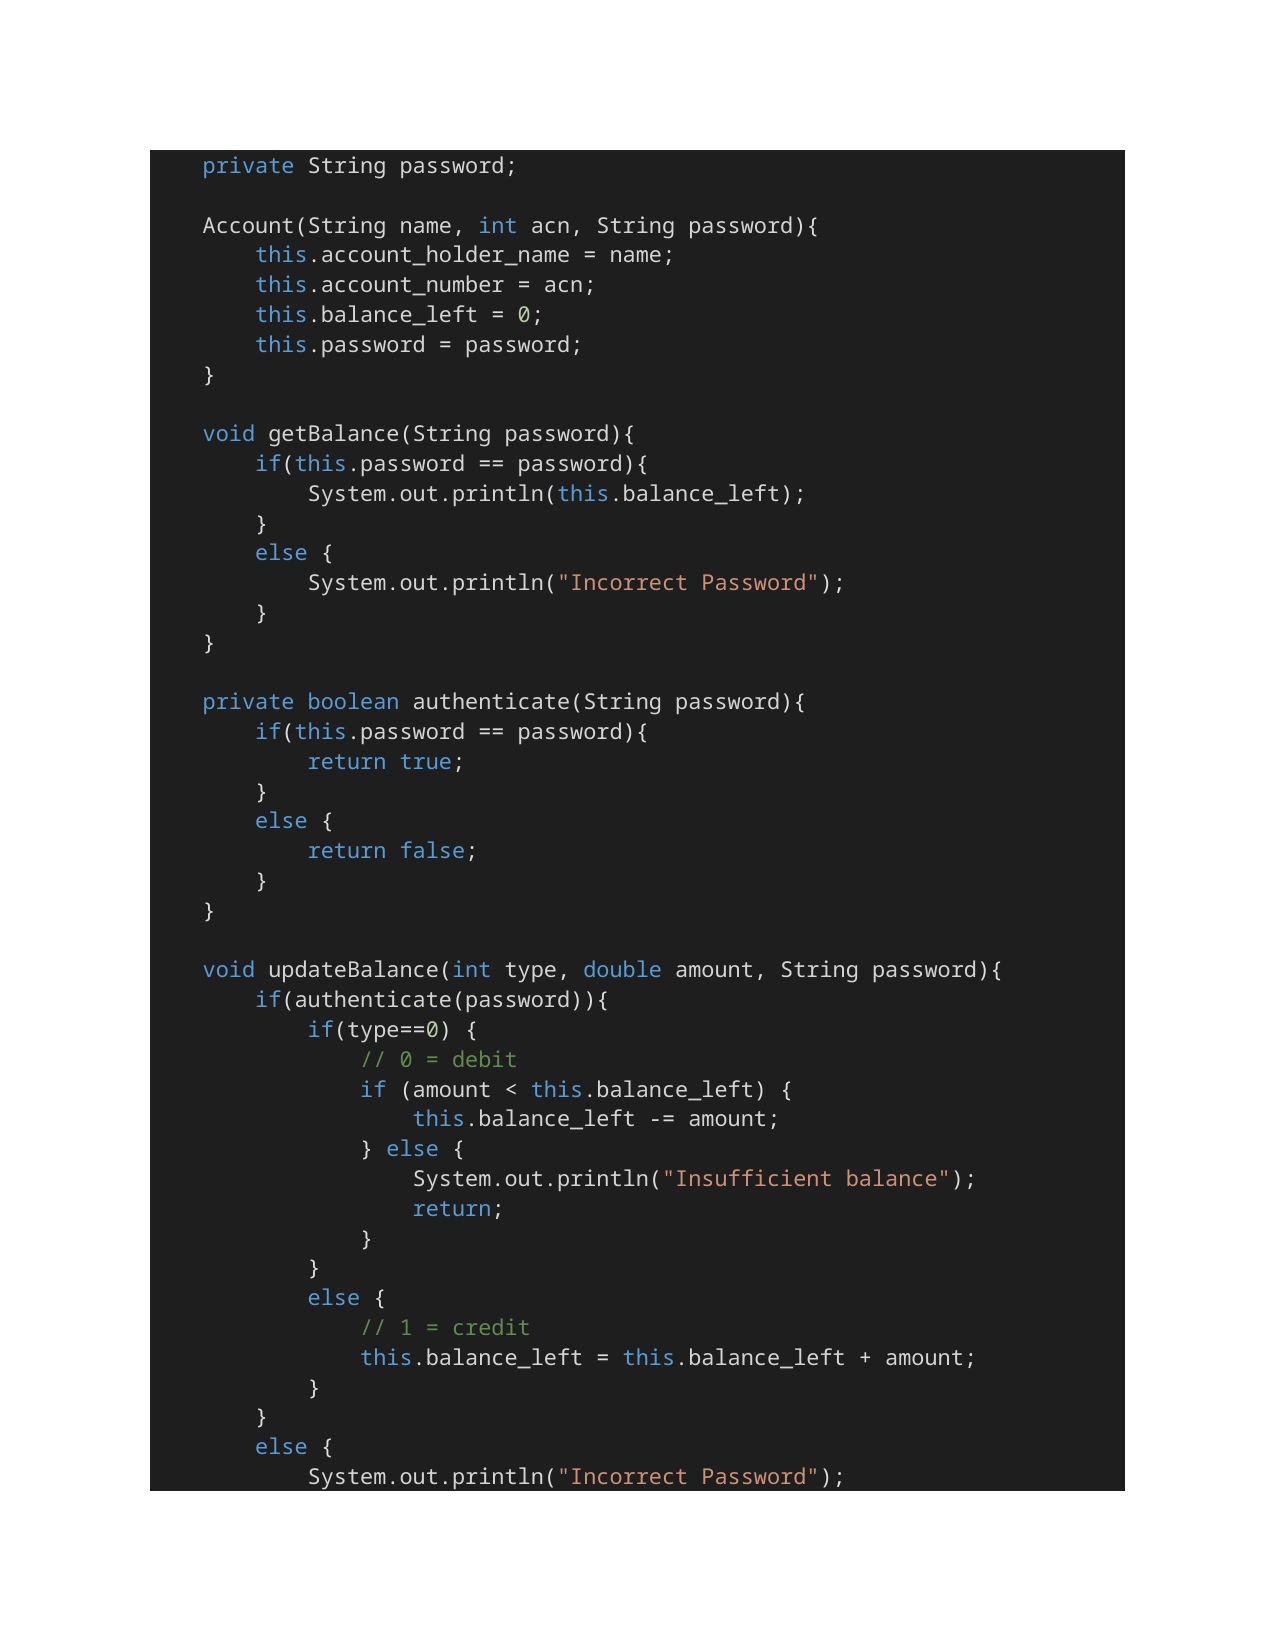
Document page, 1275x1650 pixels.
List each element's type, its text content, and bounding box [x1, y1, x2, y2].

text } [150, 597, 1125, 627]
text return; [150, 1193, 1125, 1222]
text this.balance_left -= amount; [150, 1103, 1125, 1133]
text private String password; [150, 150, 1125, 180]
text if(authenticate(password)){ [150, 984, 1125, 1014]
text // 1 = credit [150, 1312, 1125, 1342]
text this.balance_left = this.balance_left + amount; [150, 1342, 1125, 1371]
text System.out.println("Incorrect Password"); [150, 567, 1125, 597]
text if(this.password == password){ [150, 716, 1125, 746]
text Account(String name, int acn, String password){ [150, 209, 1125, 239]
text } else { [150, 1133, 1125, 1163]
text if(type==0) { [150, 1014, 1125, 1044]
text // 0 = debit [150, 1044, 1125, 1073]
text } [150, 627, 1125, 656]
text void getBalance(String password){ [150, 418, 1125, 448]
text this.password = password; [150, 329, 1125, 358]
text this.account_holder_name = name; [150, 239, 1125, 269]
text System.out.println(this.balance_left); [150, 478, 1125, 507]
text return false; [150, 835, 1125, 865]
text this.balance_left = 0; [150, 299, 1125, 329]
text private boolean authenticate(String password){ [150, 686, 1125, 716]
text else { [150, 1431, 1125, 1461]
text if (amount < this.balance_left) { [150, 1073, 1125, 1103]
text } [150, 776, 1125, 805]
text else { [150, 805, 1125, 835]
text else { [150, 537, 1125, 567]
text this.account_number = acn; [150, 269, 1125, 299]
text } [150, 865, 1125, 895]
text } [150, 358, 1125, 388]
text } [150, 895, 1125, 924]
text } [150, 1371, 1125, 1401]
text } [150, 1252, 1125, 1282]
text return true; [150, 746, 1125, 776]
text System.out.println("Incorrect Password"); [150, 1461, 1125, 1491]
text } [150, 507, 1125, 537]
text void updateBalance(int type, double amount, String password){ [150, 954, 1125, 984]
text } [150, 1401, 1125, 1431]
text System.out.println("Insufficient balance"); [150, 1163, 1125, 1193]
text else { [150, 1282, 1125, 1312]
text } [150, 1222, 1125, 1252]
text if(this.password == password){ [150, 448, 1125, 478]
